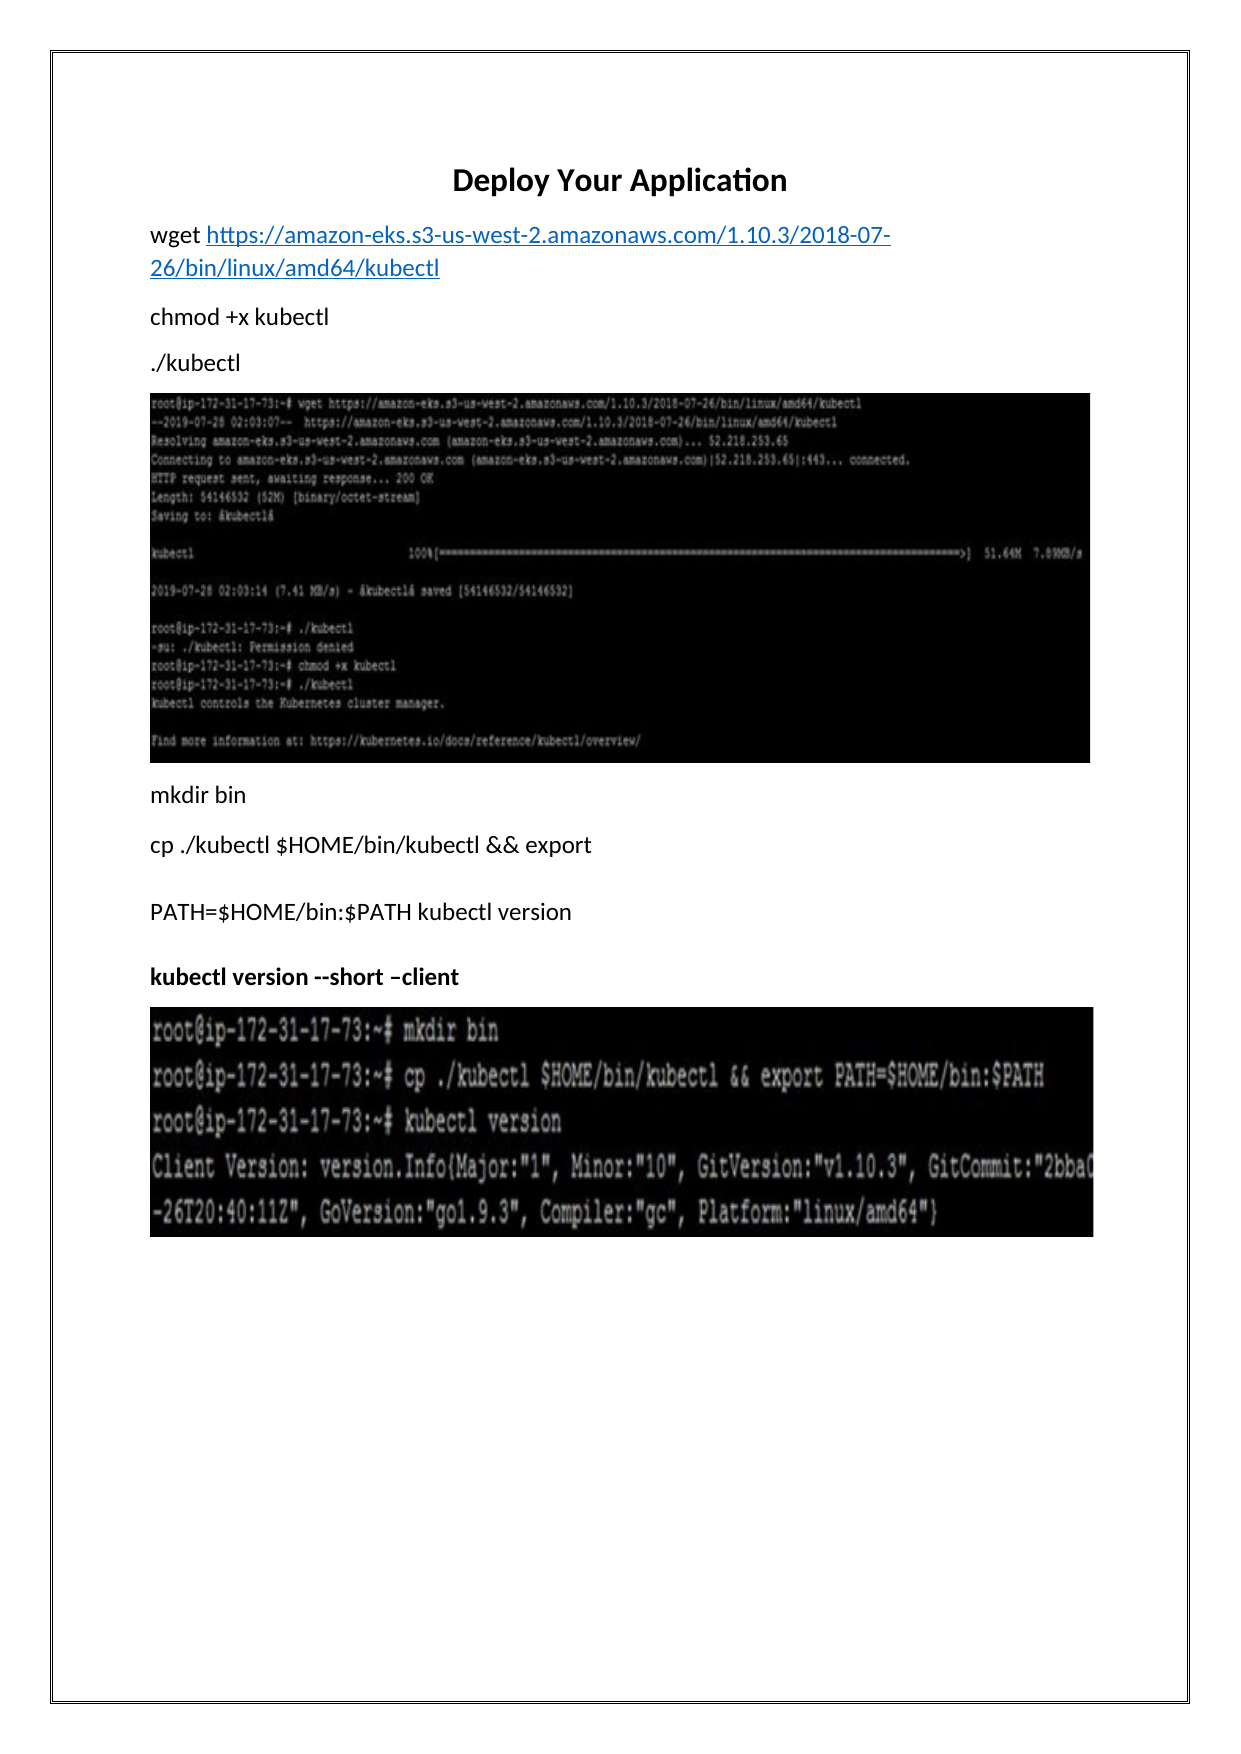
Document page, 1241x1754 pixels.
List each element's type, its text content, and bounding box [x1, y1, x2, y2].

text cp ./kubectl $HOME/bin/kubectl && export [150, 829, 874, 859]
text mkdir bin [150, 779, 1090, 810]
picture [150, 393, 1091, 763]
text wget https://amazon-eks.s3-us-west-2.amazonaws.com/1.10.3/2018-07-26/bin/linux/amd64/kubectl [150, 219, 905, 282]
text chmod +x kubectl [150, 301, 1090, 331]
text ./kubectl [150, 347, 1090, 378]
title Deploy Your Application [150, 159, 1090, 199]
text PATH=$HOME/bin:$PATH kubectl version [150, 896, 874, 927]
text kubectl version --short –client [150, 961, 1090, 992]
picture [150, 1007, 1094, 1237]
